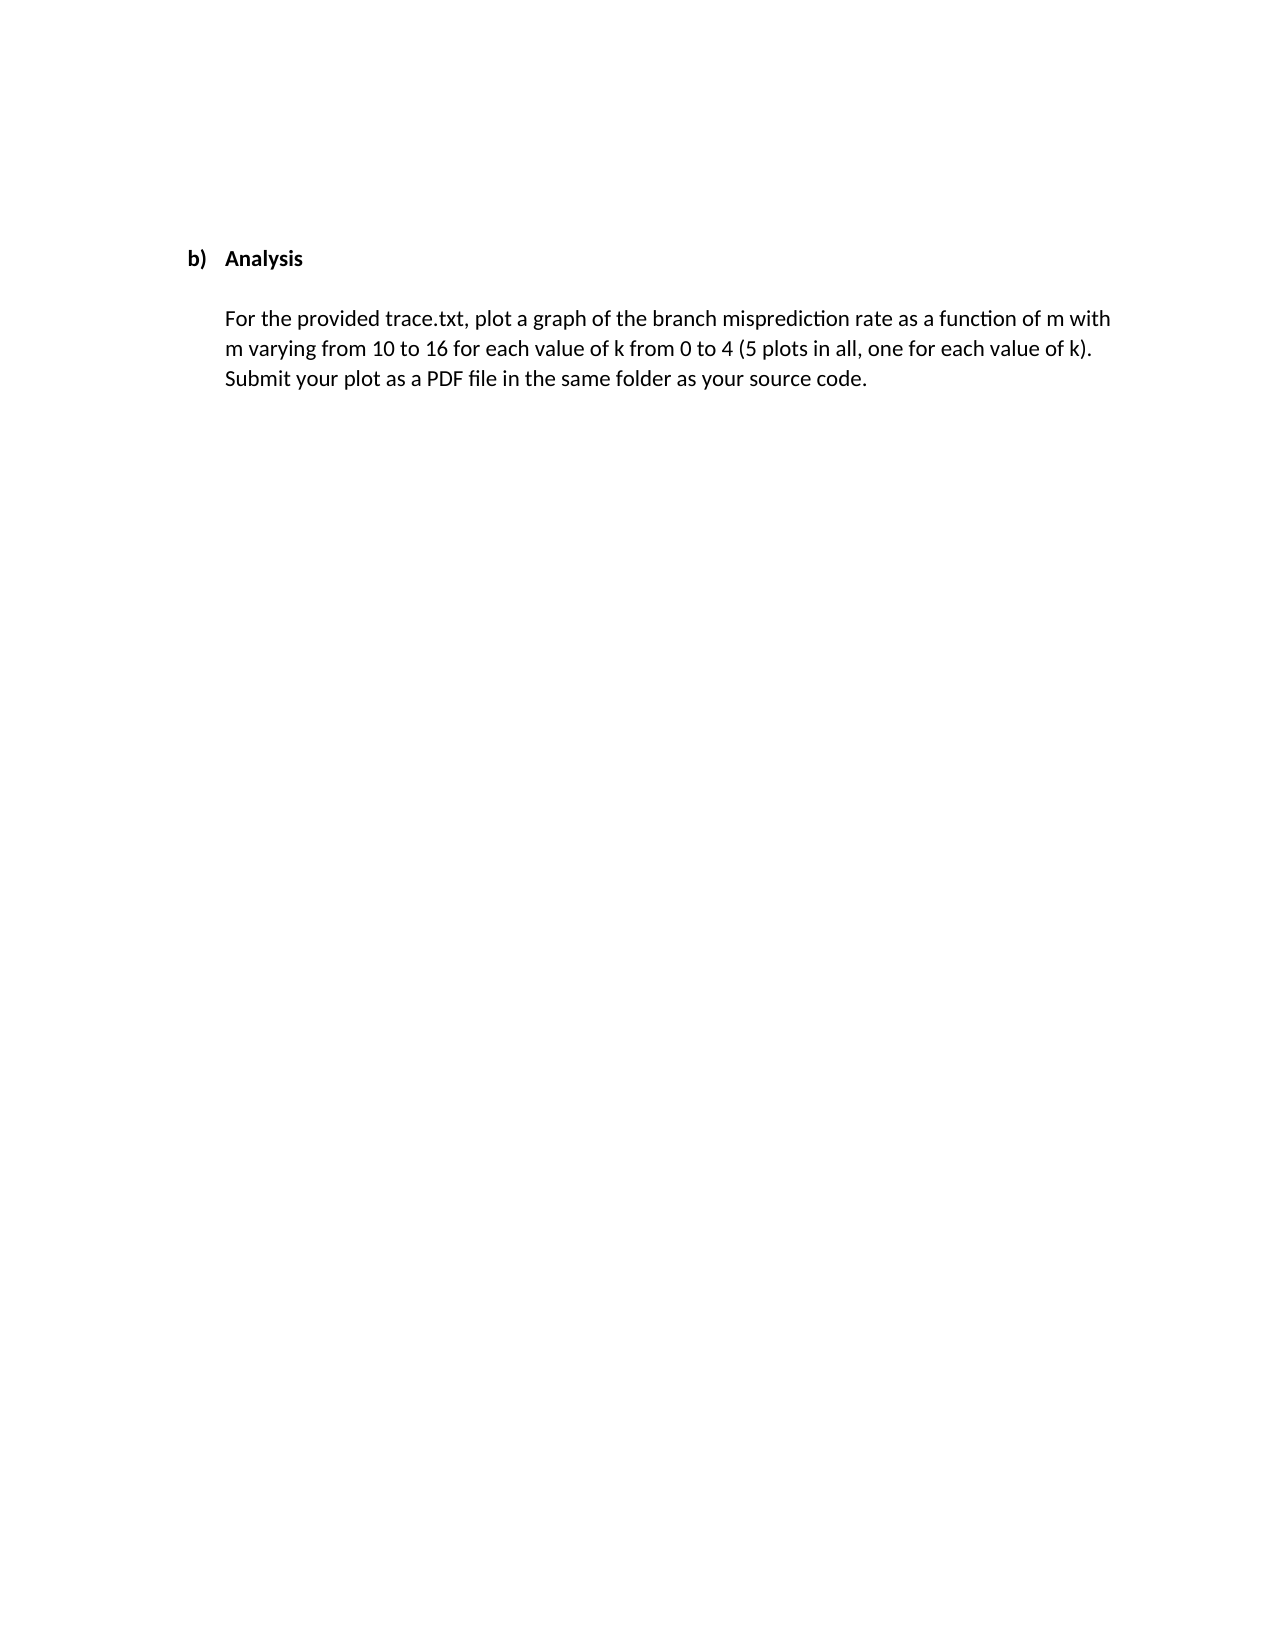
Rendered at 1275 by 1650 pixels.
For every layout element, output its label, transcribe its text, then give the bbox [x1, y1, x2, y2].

list For the provided trace.txt, plot a graph of the branch misprediction rate as a function of m with m varying from 10 to 16 for each value of k from 0 to 4 (5 plots in all, one for each value of k). [225, 304, 1125, 362]
list Analysis [187, 244, 1125, 272]
list Submit your plot as a PDF file in the same folder as your source code. [225, 364, 1125, 393]
